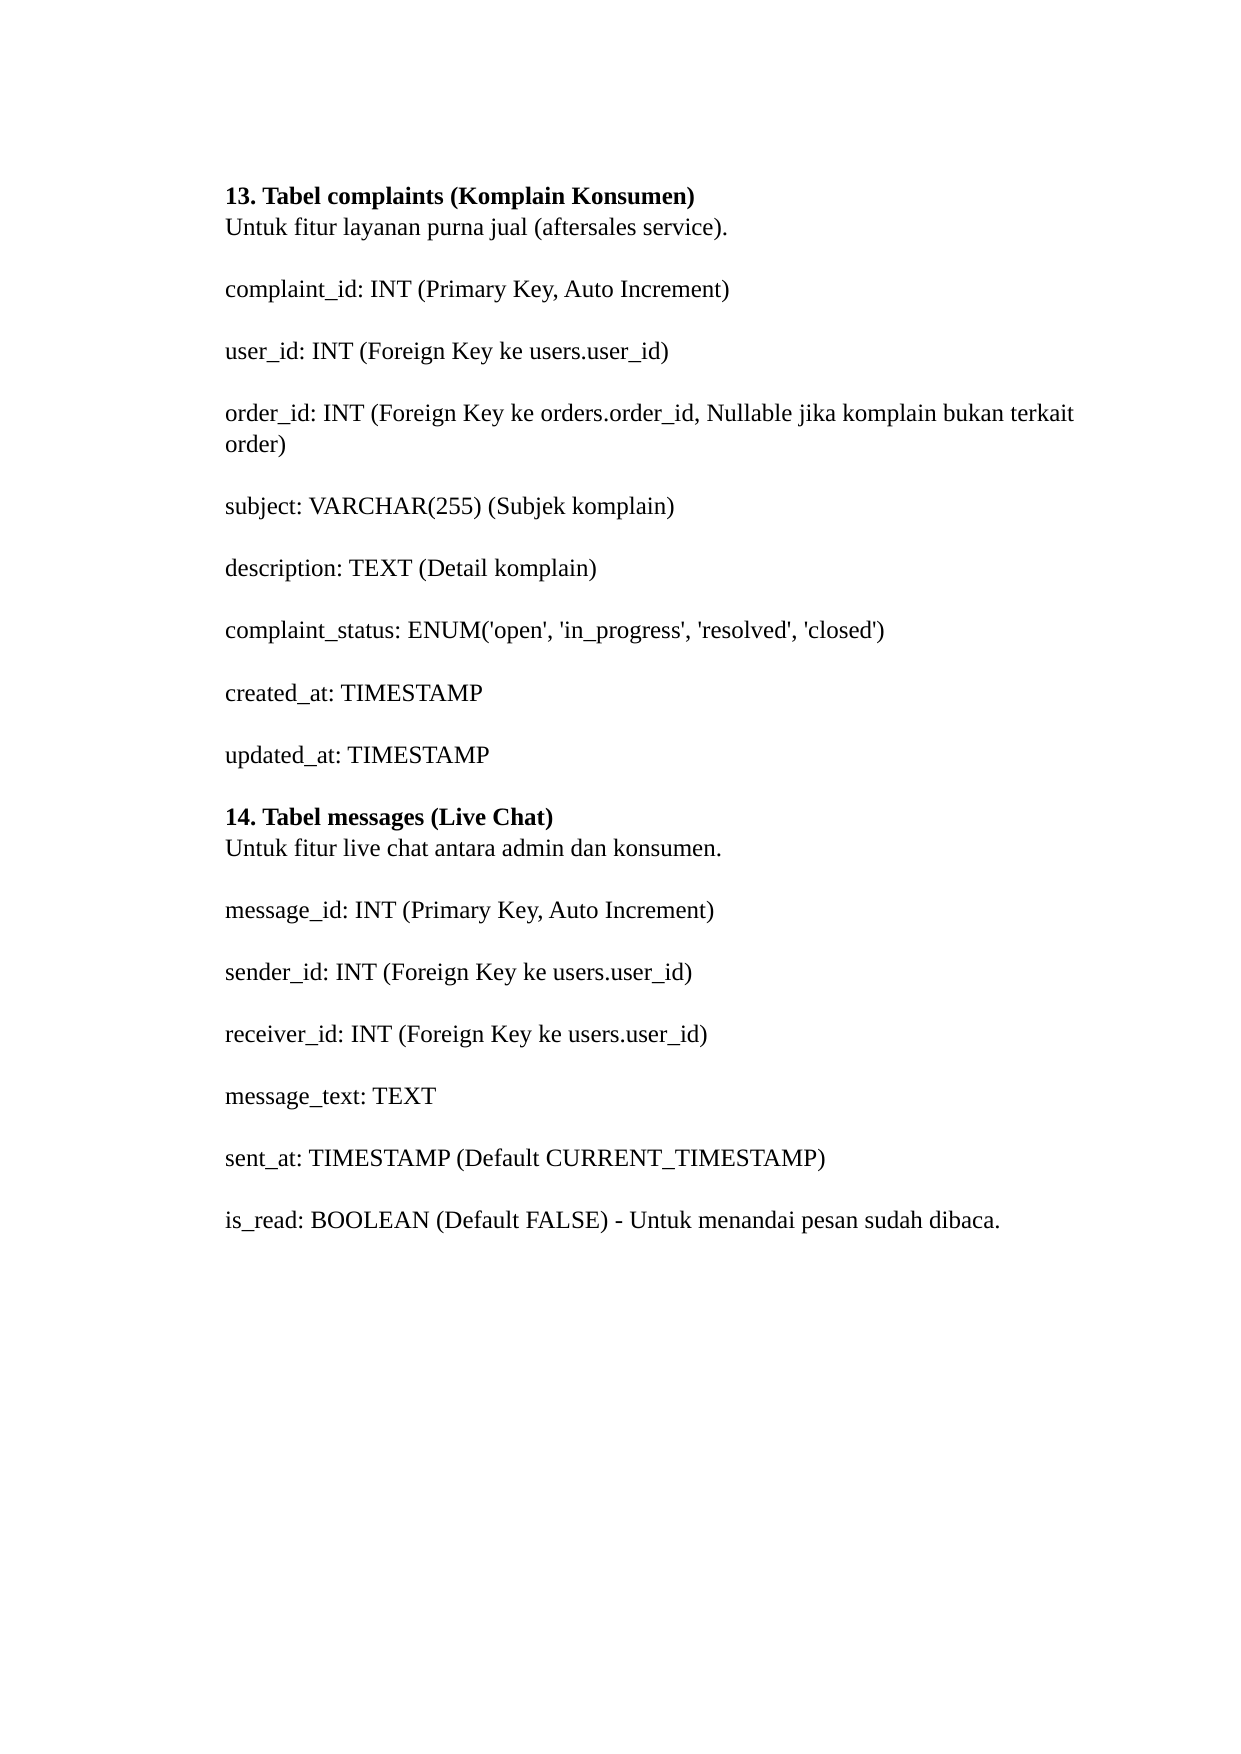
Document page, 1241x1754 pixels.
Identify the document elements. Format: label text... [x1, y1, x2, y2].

list subject: VARCHAR(255) (Subjek komplain) [225, 491, 1090, 520]
list Untuk fitur live chat antara admin dan konsumen. [225, 833, 1090, 862]
list message_id: INT (Primary Key, Auto Increment) [225, 895, 1090, 924]
list updated_at: TIMESTAMP [225, 740, 1090, 768]
list message_text: TEXT [225, 1081, 1090, 1110]
list is_read: BOOLEAN (Default FALSE) - Untuk menandai pesan sudah dibaca. [225, 1205, 1090, 1234]
list description: TEXT (Detail komplain) [225, 553, 1090, 582]
list user_id: INT (Foreign Key ke users.user_id) [225, 336, 1090, 365]
list created_at: TIMESTAMP [225, 678, 1090, 706]
list receiver_id: INT (Foreign Key ke users.user_id) [225, 1019, 1090, 1048]
list 14. Tabel messages (Live Chat) [225, 802, 1090, 831]
list complaint_status: ENUM('open', 'in_progress', 'resolved', 'closed') [225, 616, 1090, 644]
list order_id: INT (Foreign Key ke orders.order_id, Nullable jika komplain bukan terkait order) [225, 398, 1090, 458]
list sender_id: INT (Foreign Key ke users.user_id) [225, 957, 1090, 986]
list complaint_id: INT (Primary Key, Auto Increment) [225, 274, 1090, 303]
list Untuk fitur layanan purna jual (aftersales service). [225, 212, 1090, 241]
list sent_at: TIMESTAMP (Default CURRENT_TIMESTAMP) [225, 1143, 1090, 1172]
list 13. Tabel complaints (Komplain Konsumen) [225, 181, 1090, 210]
